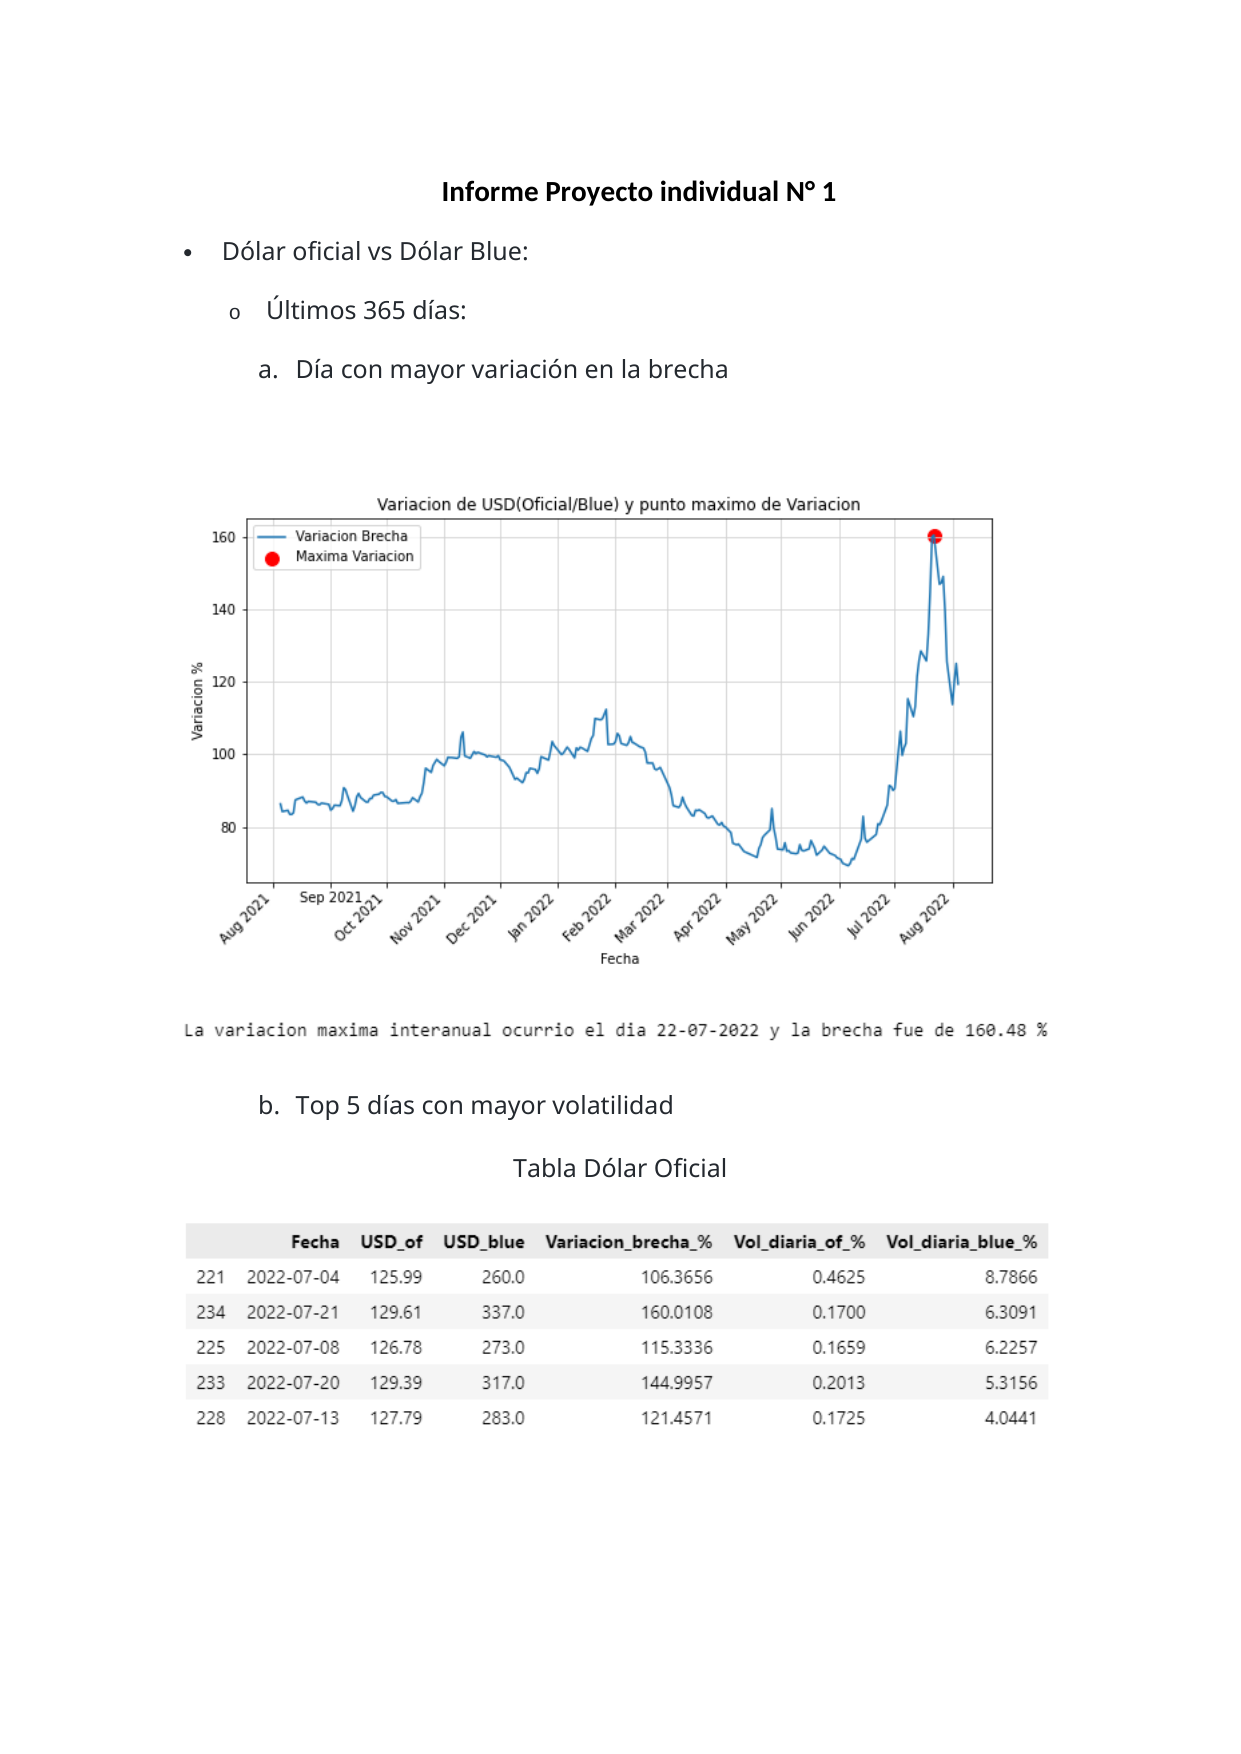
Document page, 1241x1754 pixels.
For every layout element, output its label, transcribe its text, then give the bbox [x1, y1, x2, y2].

text Informe Proyecto individual N° 1 [215, 173, 1063, 208]
list Dólar oficial vs Dólar Blue: [184, 233, 1063, 267]
picture [177, 477, 1063, 1059]
list Top 5 días con mayor volatilidad [258, 1087, 1063, 1121]
picture [177, 1213, 1063, 1461]
list Día con mayor variación en la brecha [258, 351, 1063, 385]
text Tabla Dólar Oficial [177, 1151, 1063, 1184]
list Últimos 365 días: [228, 292, 1063, 326]
